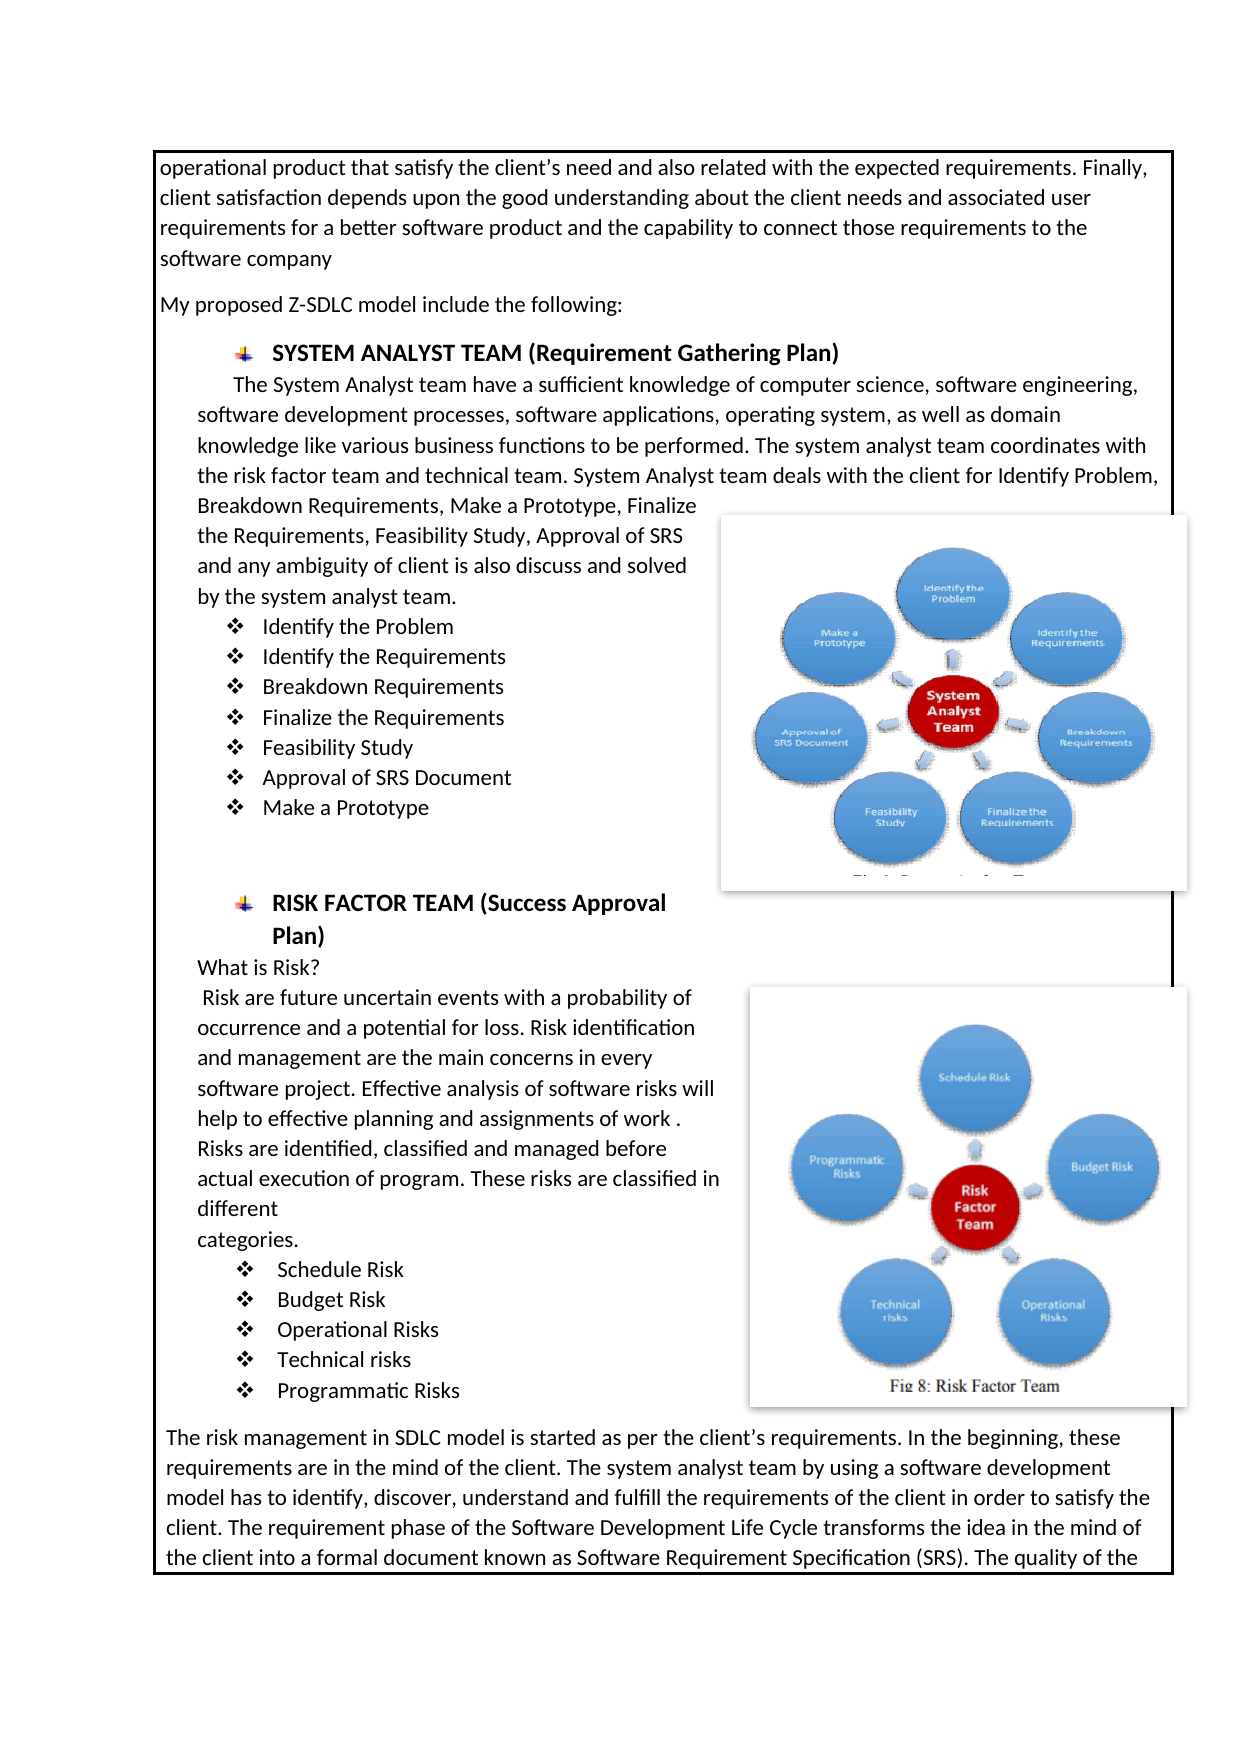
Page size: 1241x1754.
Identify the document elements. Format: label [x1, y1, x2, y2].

table_cell [156, 153, 1171, 1572]
picture [235, 345, 253, 362]
picture [736, 530, 1172, 876]
picture [235, 894, 253, 912]
picture [765, 1001, 1172, 1392]
